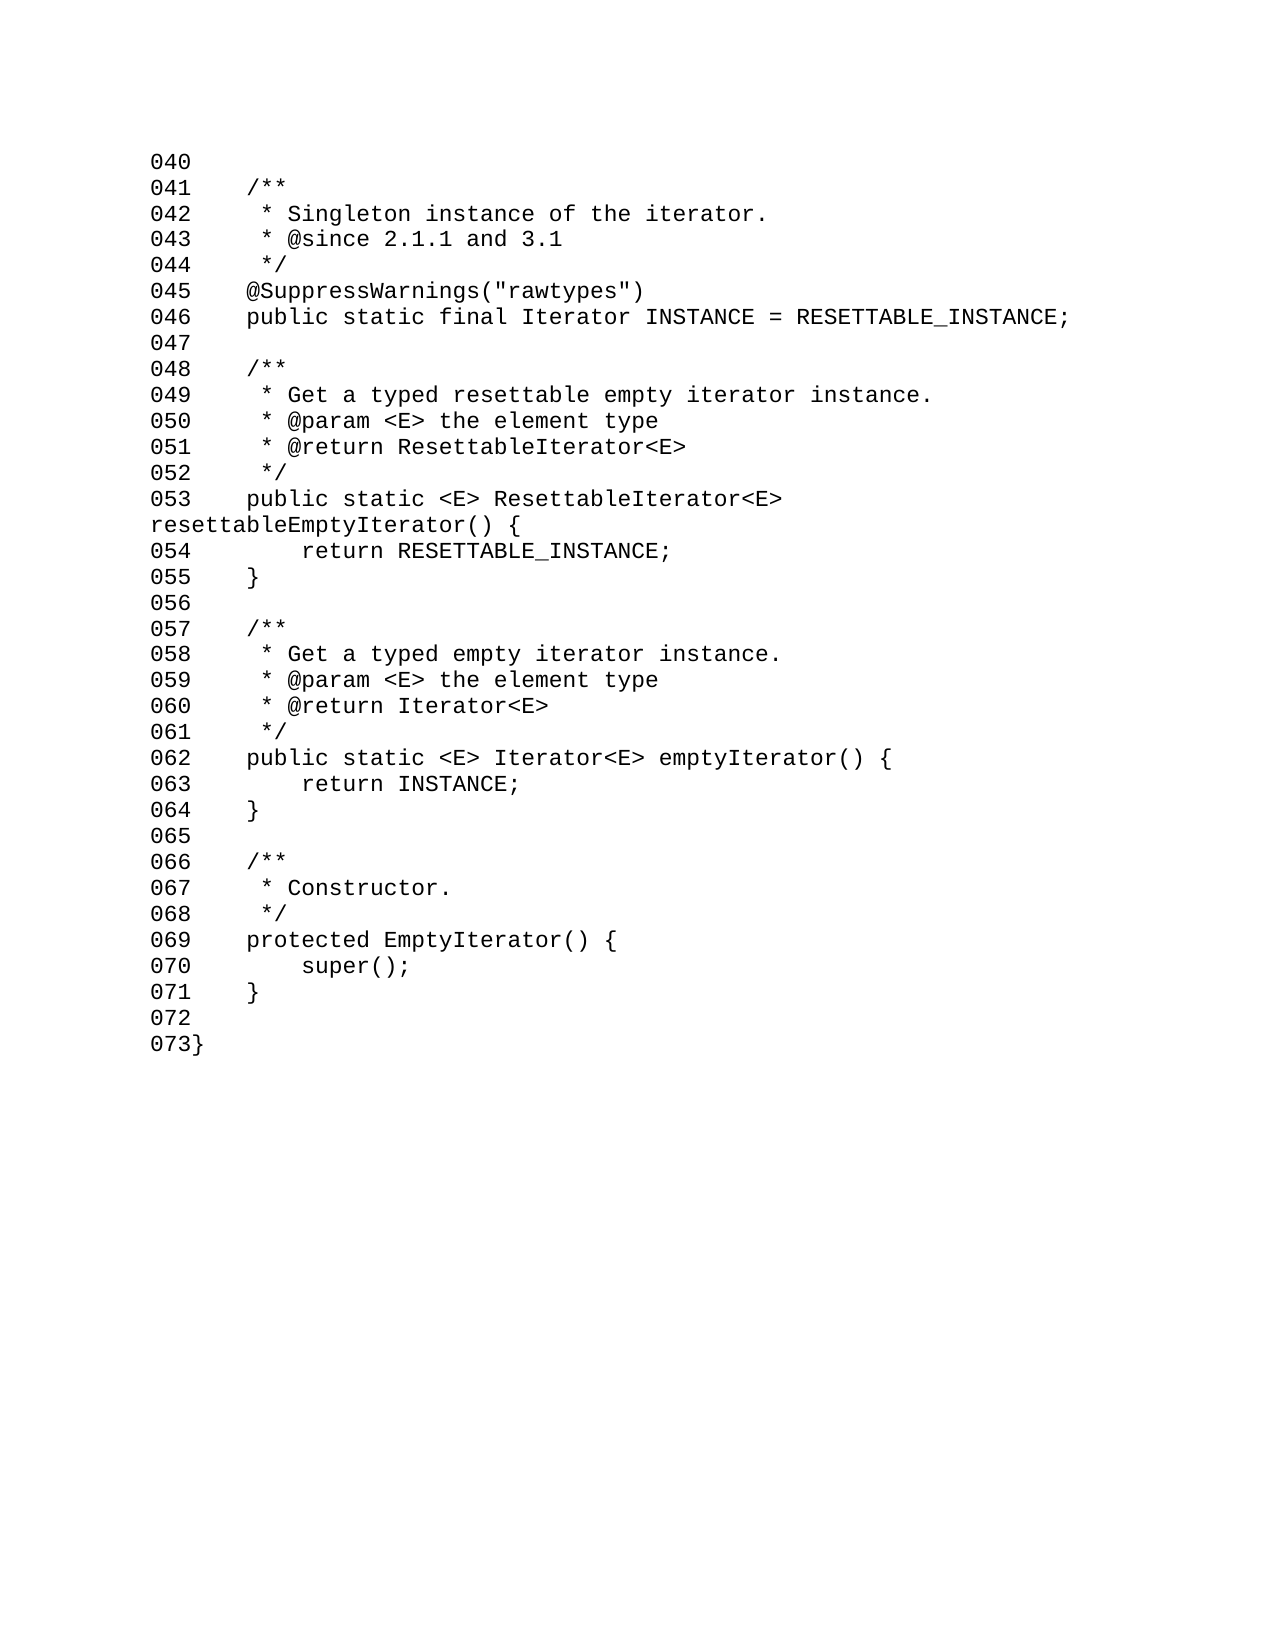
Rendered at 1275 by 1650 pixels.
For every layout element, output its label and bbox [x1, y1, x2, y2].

text [150, 150, 1125, 1499]
